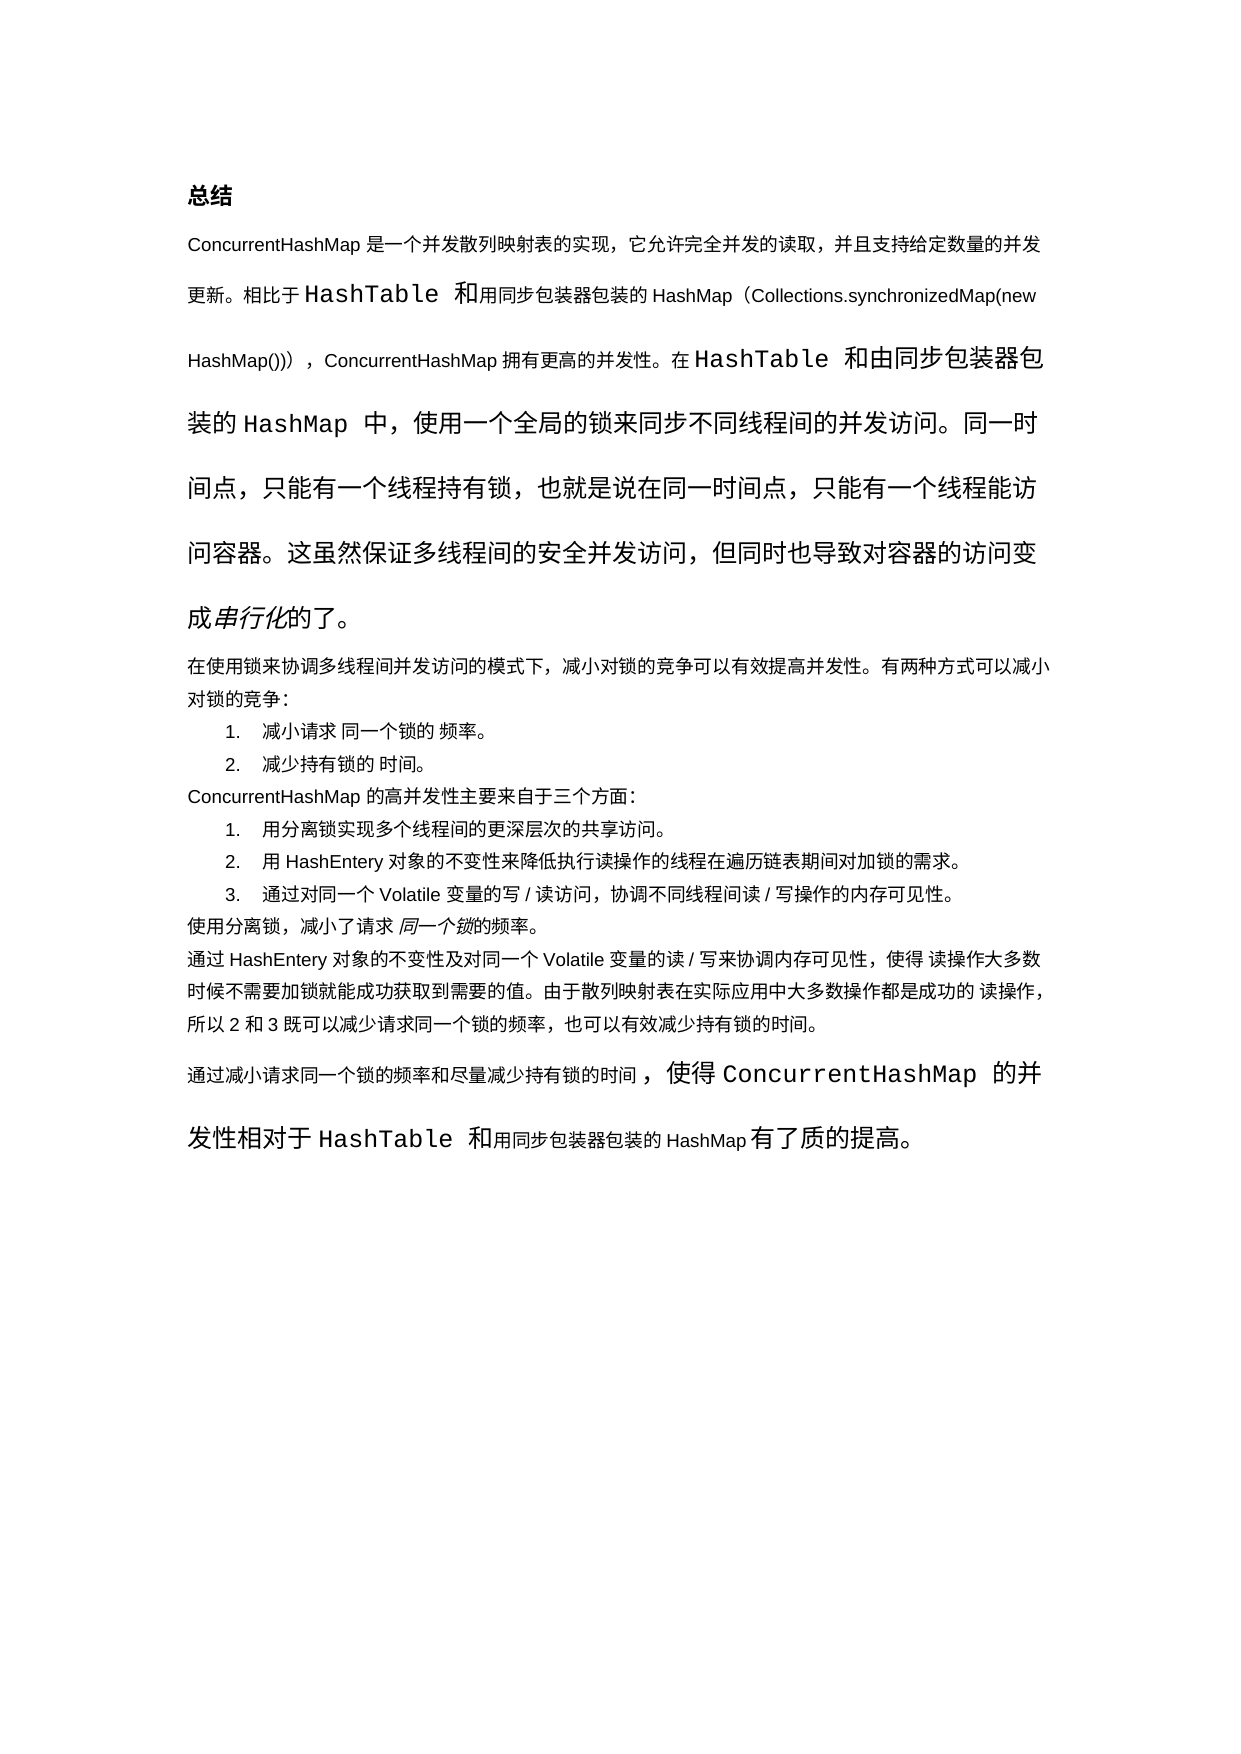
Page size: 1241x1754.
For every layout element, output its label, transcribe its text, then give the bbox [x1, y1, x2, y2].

text 通过 HashEntery 对象的不变性及对同一个 Volatile 变量的读 / 写来协调内存可见性，使得 读操作大多数时候不需要加锁就能成功获取到需要的值。由于散列映射表在实际应用中大多数操作都是成功的 读操作，所以 2 和 3 既可以减少请求同一个锁的频率，也可以有效减少持有锁的时间。 [187, 942, 1053, 1039]
text 通过减小请求同一个锁的频率和尽量减少持有锁的时间 ，使得 ConcurrentHashMap 的并发性相对于 HashTable 和用同步包装器包装的 HashMap有了质的提高。 [187, 1039, 1053, 1169]
list 用 HashEntery 对象的不变性来降低执行读操作的线程在遍历链表期间对加锁的需求。 [225, 844, 1053, 877]
list 减少持有锁的 时间。 [225, 747, 1053, 779]
text ConcurrentHashMap 是一个并发散列映射表的实现，它允许完全并发的读取，并且支持给定数量的并发更新。相比于 HashTable 和用同步包装器包装的 HashMap（Collections.synchronizedMap(new HashMap())），ConcurrentHashMap 拥有更高的并发性。在 HashTable 和由同步包装器包装的 HashMap 中，使用一个全局的锁来同步不同线程间的并发访问。同一时间点，只能有一个线程持有锁，也就是说在同一时间点，只能有一个线程能访问容器。这虽然保证多线程间的安全并发访问，但同时也导致对容器的访问变成串行化的了。 [187, 227, 1053, 649]
list 用分离锁实现多个线程间的更深层次的共享访问。 [225, 812, 1053, 844]
text 总结 [187, 162, 1053, 227]
text ConcurrentHashMap 的高并发性主要来自于三个方面： [187, 779, 1053, 812]
list 减小请求 同一个锁的 频率。 [225, 714, 1053, 747]
text 使用分离锁，减小了请求 同一个锁的频率。 [187, 909, 1053, 942]
text 在使用锁来协调多线程间并发访问的模式下，减小对锁的竞争可以有效提高并发性。有两种方式可以减小对锁的竞争： [187, 649, 1053, 714]
list 通过对同一个 Volatile 变量的写 / 读访问，协调不同线程间读 / 写操作的内存可见性。 [225, 877, 1053, 909]
